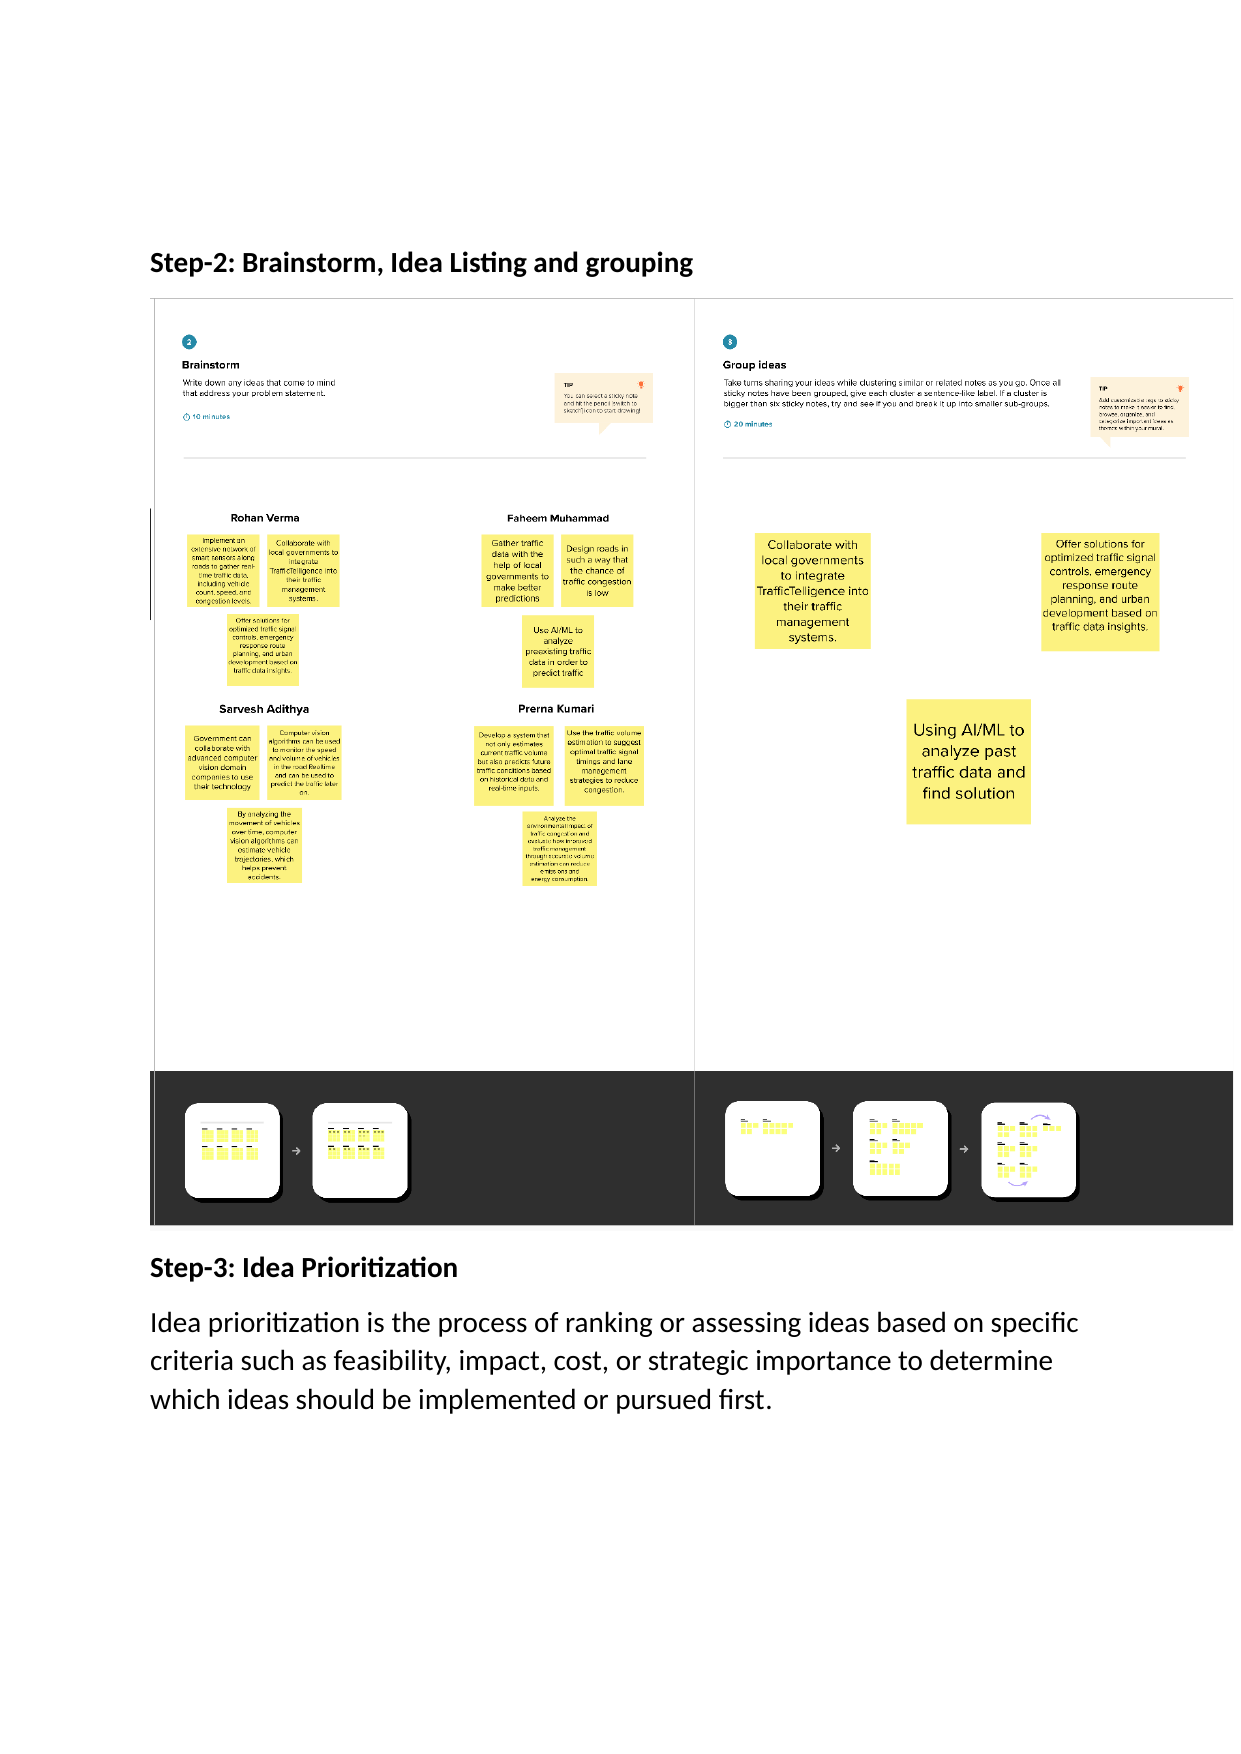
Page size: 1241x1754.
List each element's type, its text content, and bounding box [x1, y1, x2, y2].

text Step-2: Brainstorm, Idea Listing and grouping [150, 244, 1090, 279]
picture [150, 298, 1234, 1231]
text Idea prioritization is the process of ranking or assessing ideas based on specific criteria such as feasibility, impact, cost, or strategic importance to determine which ideas should be implemented or pursued first. [150, 1304, 1090, 1417]
text Step-3: Idea Prioritization [150, 1249, 1090, 1284]
